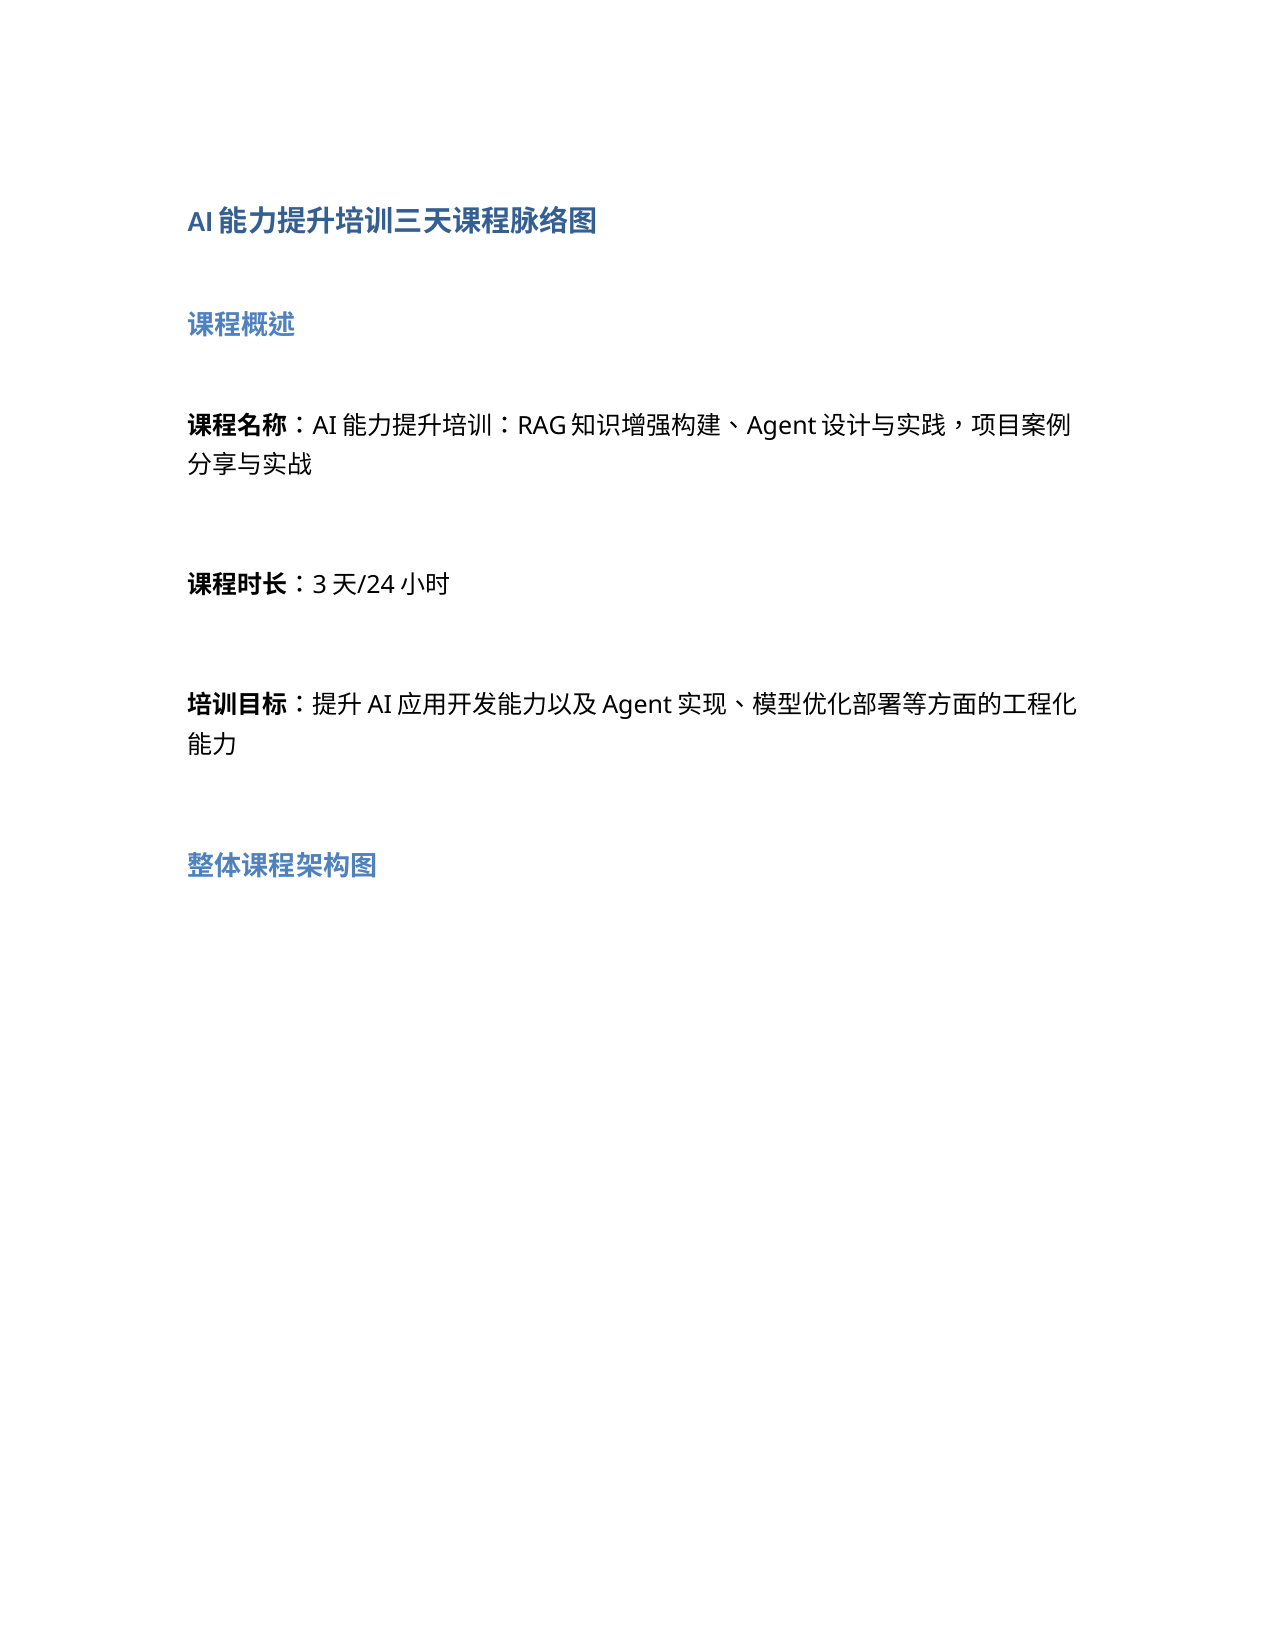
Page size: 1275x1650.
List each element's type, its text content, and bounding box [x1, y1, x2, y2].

text 课程名称：AI能力提升培训：RAG知识增强构建、Agent设计与实践，项目案例分享与实战 [187, 408, 1087, 481]
subtitle 课程概述 [187, 306, 1087, 342]
text 课程时长：3天/24小时 [187, 567, 1087, 601]
subtitle AI能力提升培训三天课程脉络图 [187, 200, 1087, 240]
text 培训目标：提升AI应用开发能力以及Agent实现、模型优化部署等方面的工程化能力 [187, 687, 1087, 760]
subtitle 整体课程架构图 [187, 846, 1087, 883]
